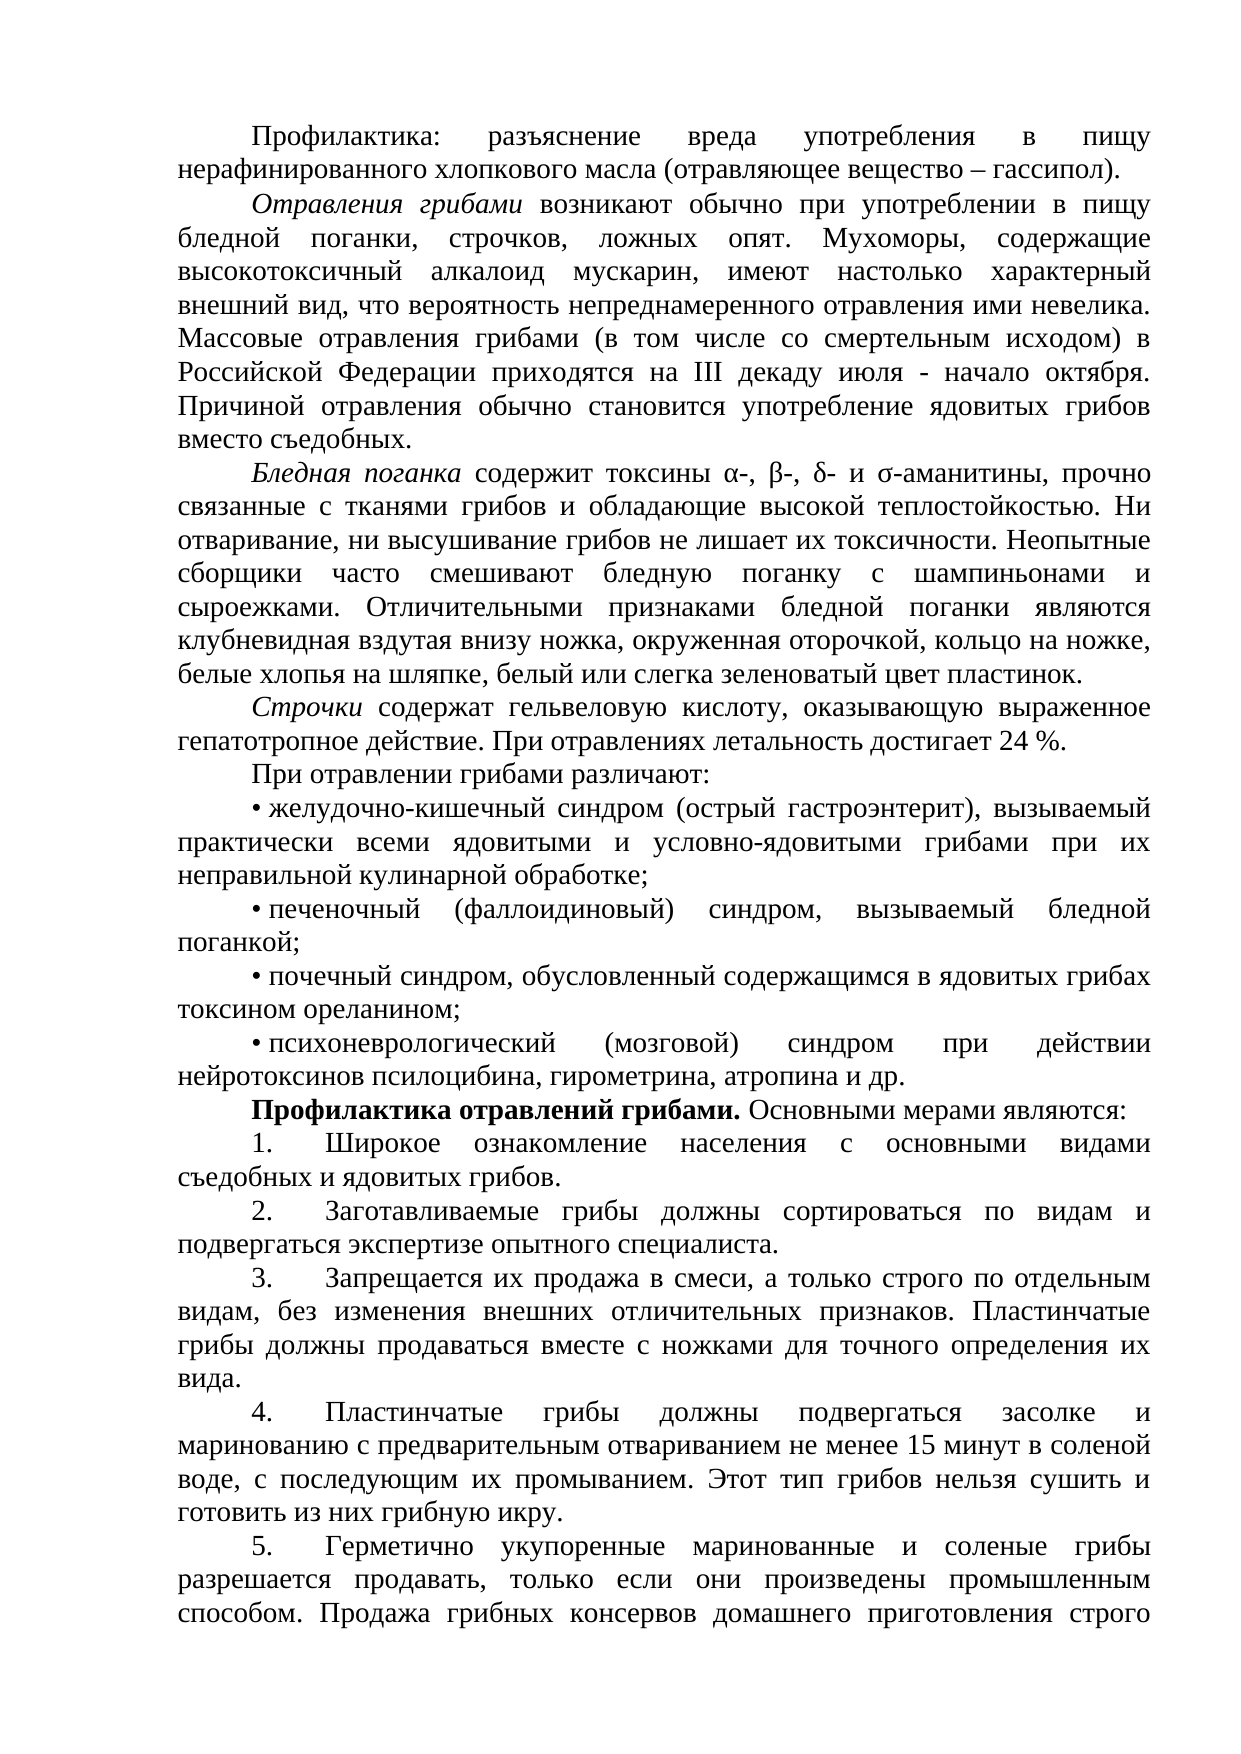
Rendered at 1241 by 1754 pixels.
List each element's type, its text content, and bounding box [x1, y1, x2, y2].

text • печеночный (фаллоидиновый) синдром, вызываемый бледной поганкой; [177, 891, 1152, 958]
text • желудочно-кишечный синдром (острый гастроэнтерит), вызываемый практически всеми ядовитыми и условно-ядовитыми грибами при их неправильной кулинарной обработке; [177, 790, 1152, 891]
text Профилактика: разъяснение вреда употребления в пищу нерафинированного хлопкового масла (отравляющее вещество – гассипол). [177, 118, 1152, 185]
text Строчки содержат гельвеловую кислоту, оказывающую выраженное гепатотропное действие. При отравлениях летальность достигает 24 %. [177, 689, 1152, 757]
text Отравления грибами возникают обычно при употреблении в пищу бледной поганки, строчков, ложных опят. Мухоморы, содержащие высокотоксичный алкалоид мускарин, имеют настолько характерный внешний вид, что вероятность непреднамеренного отравления ими невелика. Массовые отравления грибами (в том числе со смертельным исходом) в Российской Федерации приходятся на III декаду июля - начало октября. Причиной отравления обычно становится употребление ядовитых грибов вместо съедобных. [177, 186, 1152, 455]
text Бледная поганка содержит токсины α-, β-, δ- и σ-аманитины, прочно связанные с тканями грибов и обладающие высокой теплостойкостью. Ни отваривание, ни высушивание грибов не лишает их токсичности. Неопытные сборщики часто смешивают бледную поганку с шампиньонами и сыроежками. Отличительными признаками бледной поганки являются клубневидная вздутая внизу ножка, окруженная оторочкой, кольцо на ножке, белые хлопья на шляпке, белый или слегка зеленоватый цвет пластинок. [177, 455, 1152, 689]
list Заготавливаемые грибы должны сортироваться по видам и подвергаться экспертизе опытного специалиста. [177, 1193, 1152, 1260]
text • психоневрологический (мозговой) синдром при действии нейротоксинов псилоцибина, гирометрина, атропина и др. [177, 1025, 1152, 1092]
list Широкое ознакомление населения с основными видами съедобных и ядовитых грибов. [177, 1126, 1152, 1193]
text • почечный синдром, обусловленный содержащимся в ядовитых грибах токсином ореланином; [177, 958, 1152, 1025]
text Профилактика отравлений грибами. Основными мерами являются: [177, 1092, 1152, 1126]
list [177, 1528, 1152, 1629]
text При отравлении грибами различают: [177, 757, 1152, 790]
list Запрещается их продажа в смеси, а только строго по отдельным видам, без изменения внешних отличительных признаков. Пластинчатые грибы должны продаваться вместе с ножками для точного определения их вида. [177, 1260, 1152, 1394]
list Пластинчатые грибы должны подвергаться засолке и маринованию с предварительным отвариванием не менее 15 минут в соленой воде, с последующим их промыванием. Этот тип грибов нельзя сушить и готовить из них грибную икру. [177, 1394, 1152, 1528]
